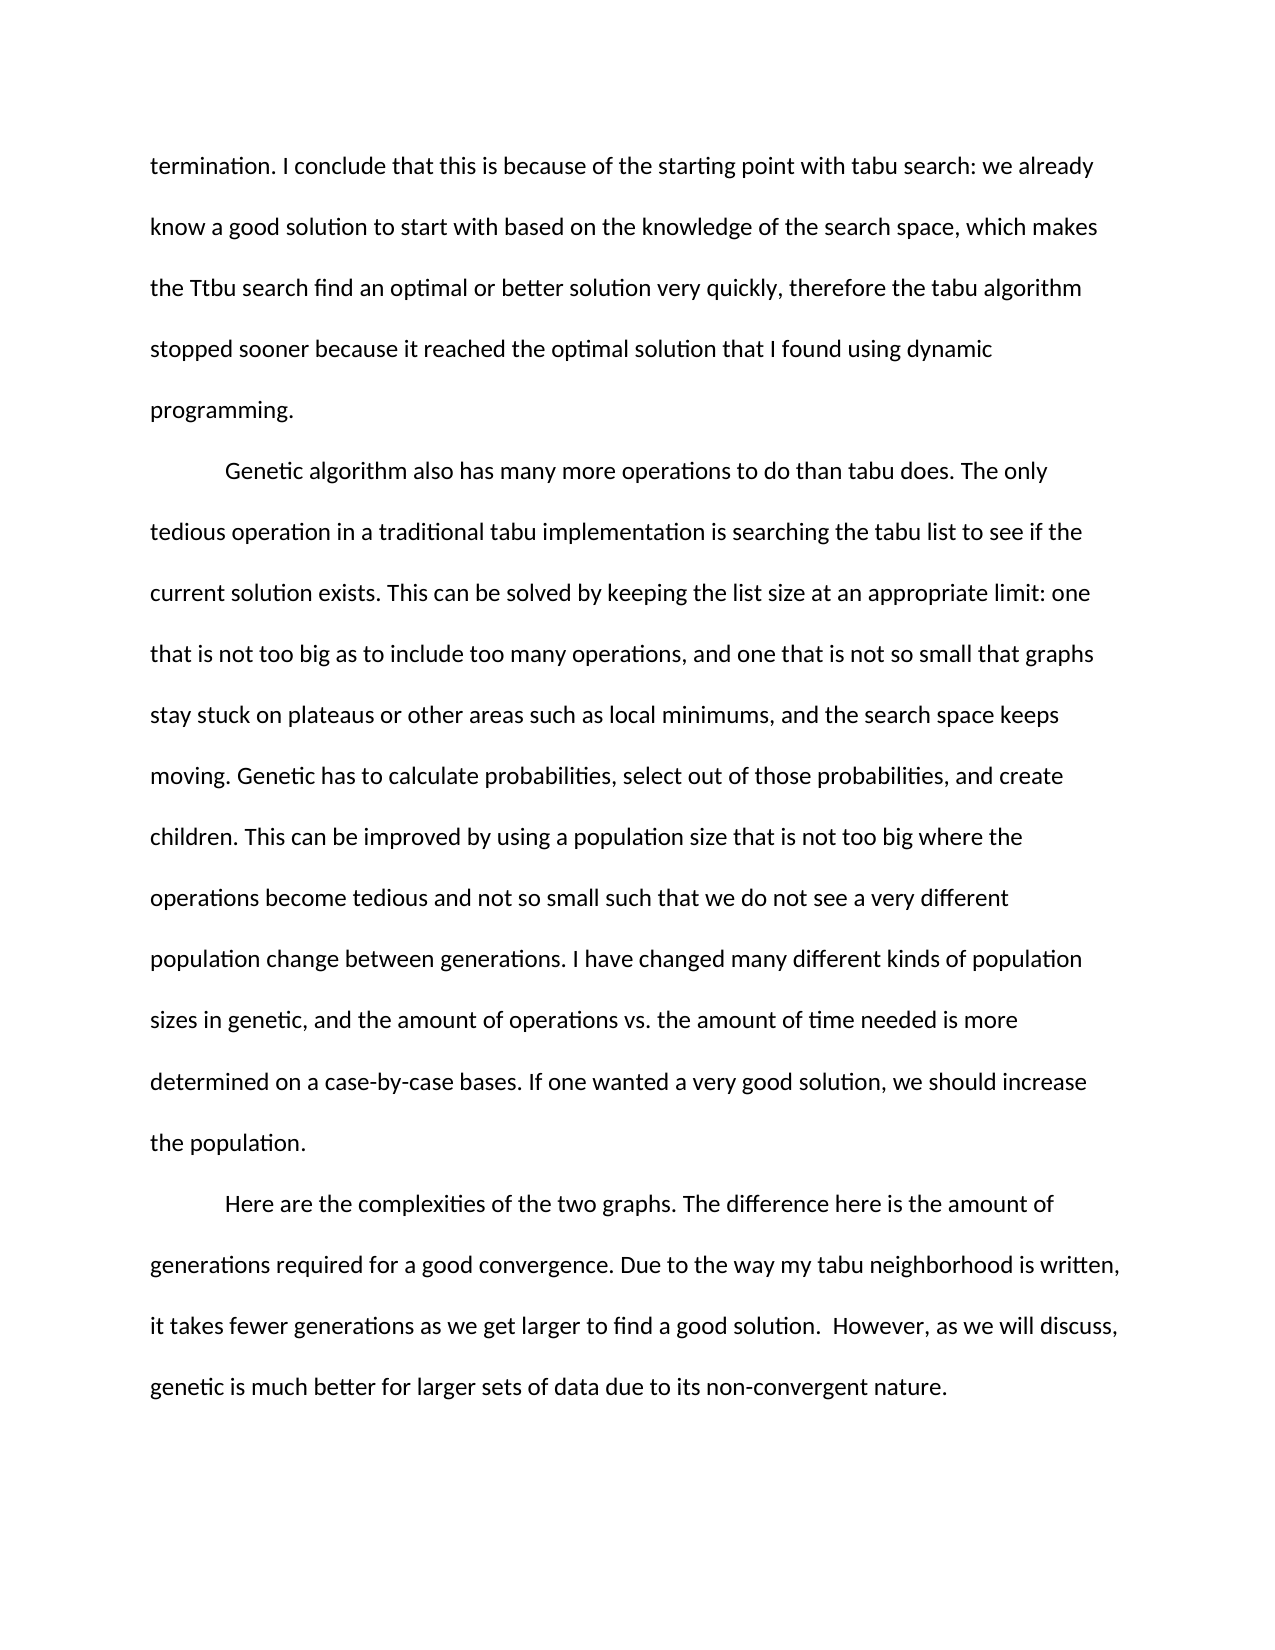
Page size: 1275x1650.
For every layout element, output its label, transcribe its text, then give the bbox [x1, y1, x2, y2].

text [150, 150, 1125, 425]
text Here are the complexities of the two graphs. The difference here is the amount of generations required for a good convergence. Due to the way my tabu neighborhood is written, it takes fewer generations as we get larger to find a good solution. However, as we will discuss, genetic is much better for larger sets of data due to its non-convergent nature. [150, 1188, 1125, 1401]
text Genetic algorithm also has many more operations to do than tabu does. The only tedious operation in a traditional tabu implementation is searching the tabu list to see if the current solution exists. This can be solved by keeping the list size at an appropriate limit: one that is not too big as to include too many operations, and one that is not so small that graphs stay stuck on plateaus or other areas such as local minimums, and the search space keeps moving. Genetic has to calculate probabilities, select out of those probabilities, and create children. This can be improved by using a population size that is not too big where the operations become tedious and not so small such that we do not see a very different population change between generations. I have changed many different kinds of population sizes in genetic, and the amount of operations vs. the amount of time needed is more determined on a case-by-case bases. If one wanted a very good solution, we should increase the population. [150, 455, 1125, 1157]
